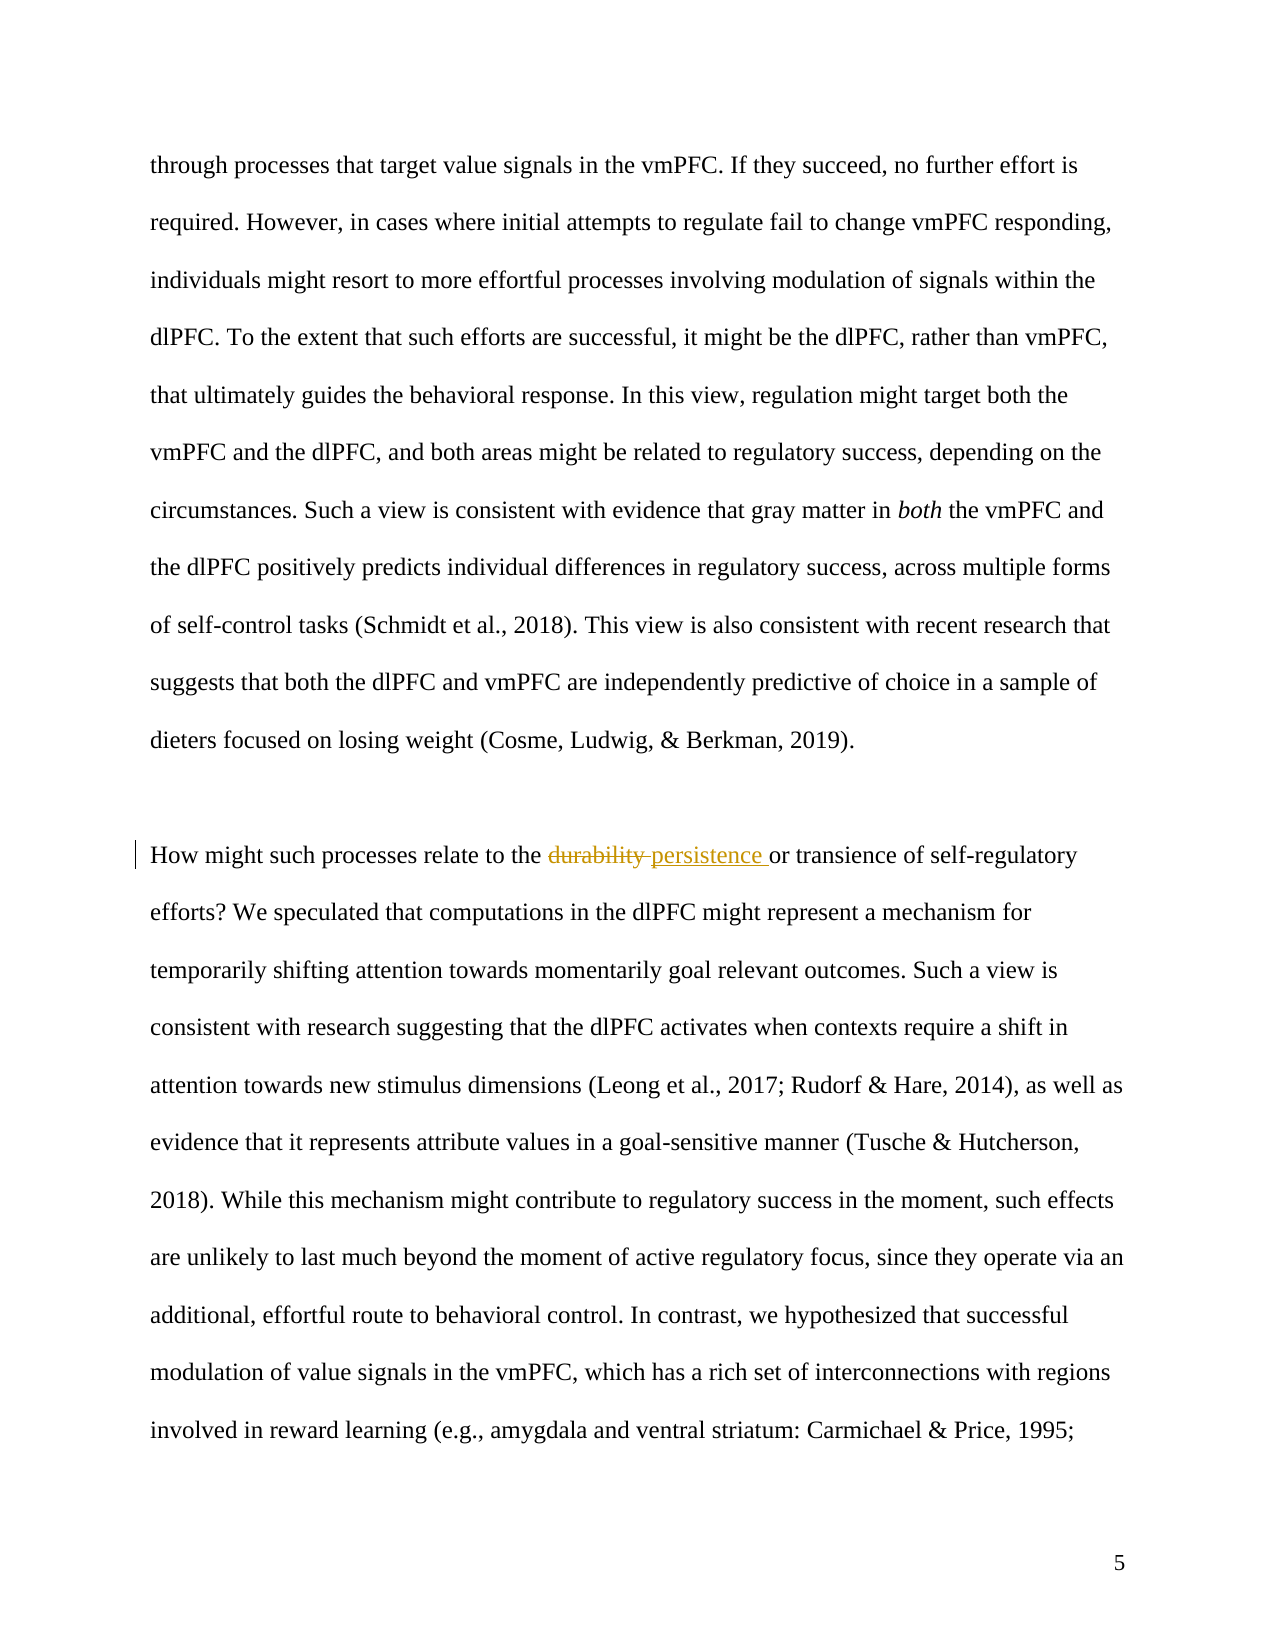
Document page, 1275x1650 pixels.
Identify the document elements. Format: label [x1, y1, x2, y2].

text [150, 150, 1125, 754]
text [150, 840, 1125, 1444]
